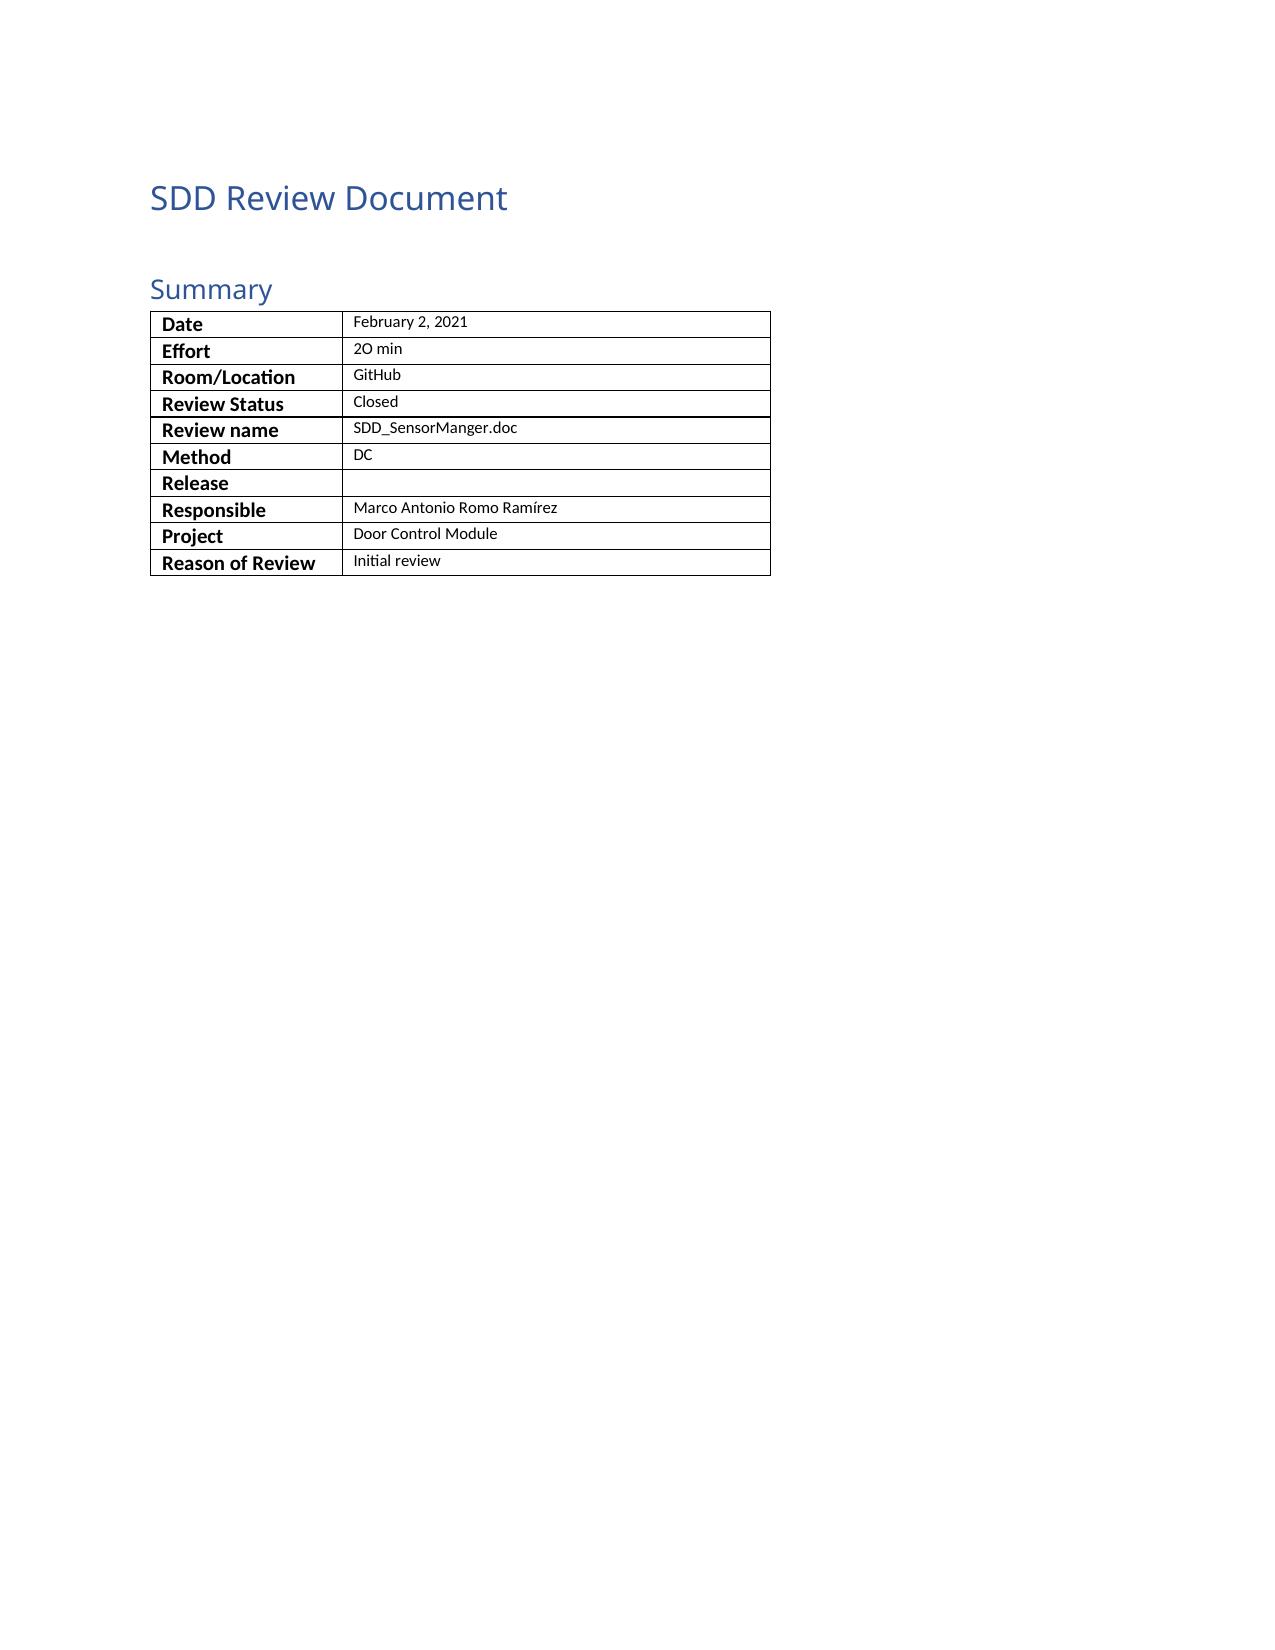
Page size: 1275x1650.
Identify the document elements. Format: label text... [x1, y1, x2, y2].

table_cell Door Control Module [343, 523, 770, 549]
table_cell Closed [343, 391, 770, 416]
table_cell Room/Location [151, 365, 342, 390]
table_cell Marco Antonio Romo Ramírez [343, 497, 770, 522]
table_cell Review Status [151, 391, 342, 416]
table_cell SDD_SensorManger.doc [343, 418, 770, 443]
table_cell 2O min [343, 338, 770, 363]
table_cell DC [343, 444, 770, 469]
subtitle Summary [150, 271, 1125, 308]
table_cell Reason of Review [151, 550, 342, 575]
table_cell Review name [151, 418, 342, 443]
subtitle SDD Review Document [150, 175, 1125, 220]
table_header Date [151, 312, 342, 337]
table_cell Method [151, 444, 342, 469]
table_cell [343, 470, 770, 496]
table_cell Responsible [151, 497, 342, 522]
table_cell GitHub [343, 365, 770, 390]
table_header February 2, 2021 [343, 312, 770, 337]
table_cell Initial review [343, 550, 770, 575]
table_cell Effort [151, 338, 342, 363]
table_cell Release [151, 470, 342, 496]
table_cell Project [151, 523, 342, 549]
